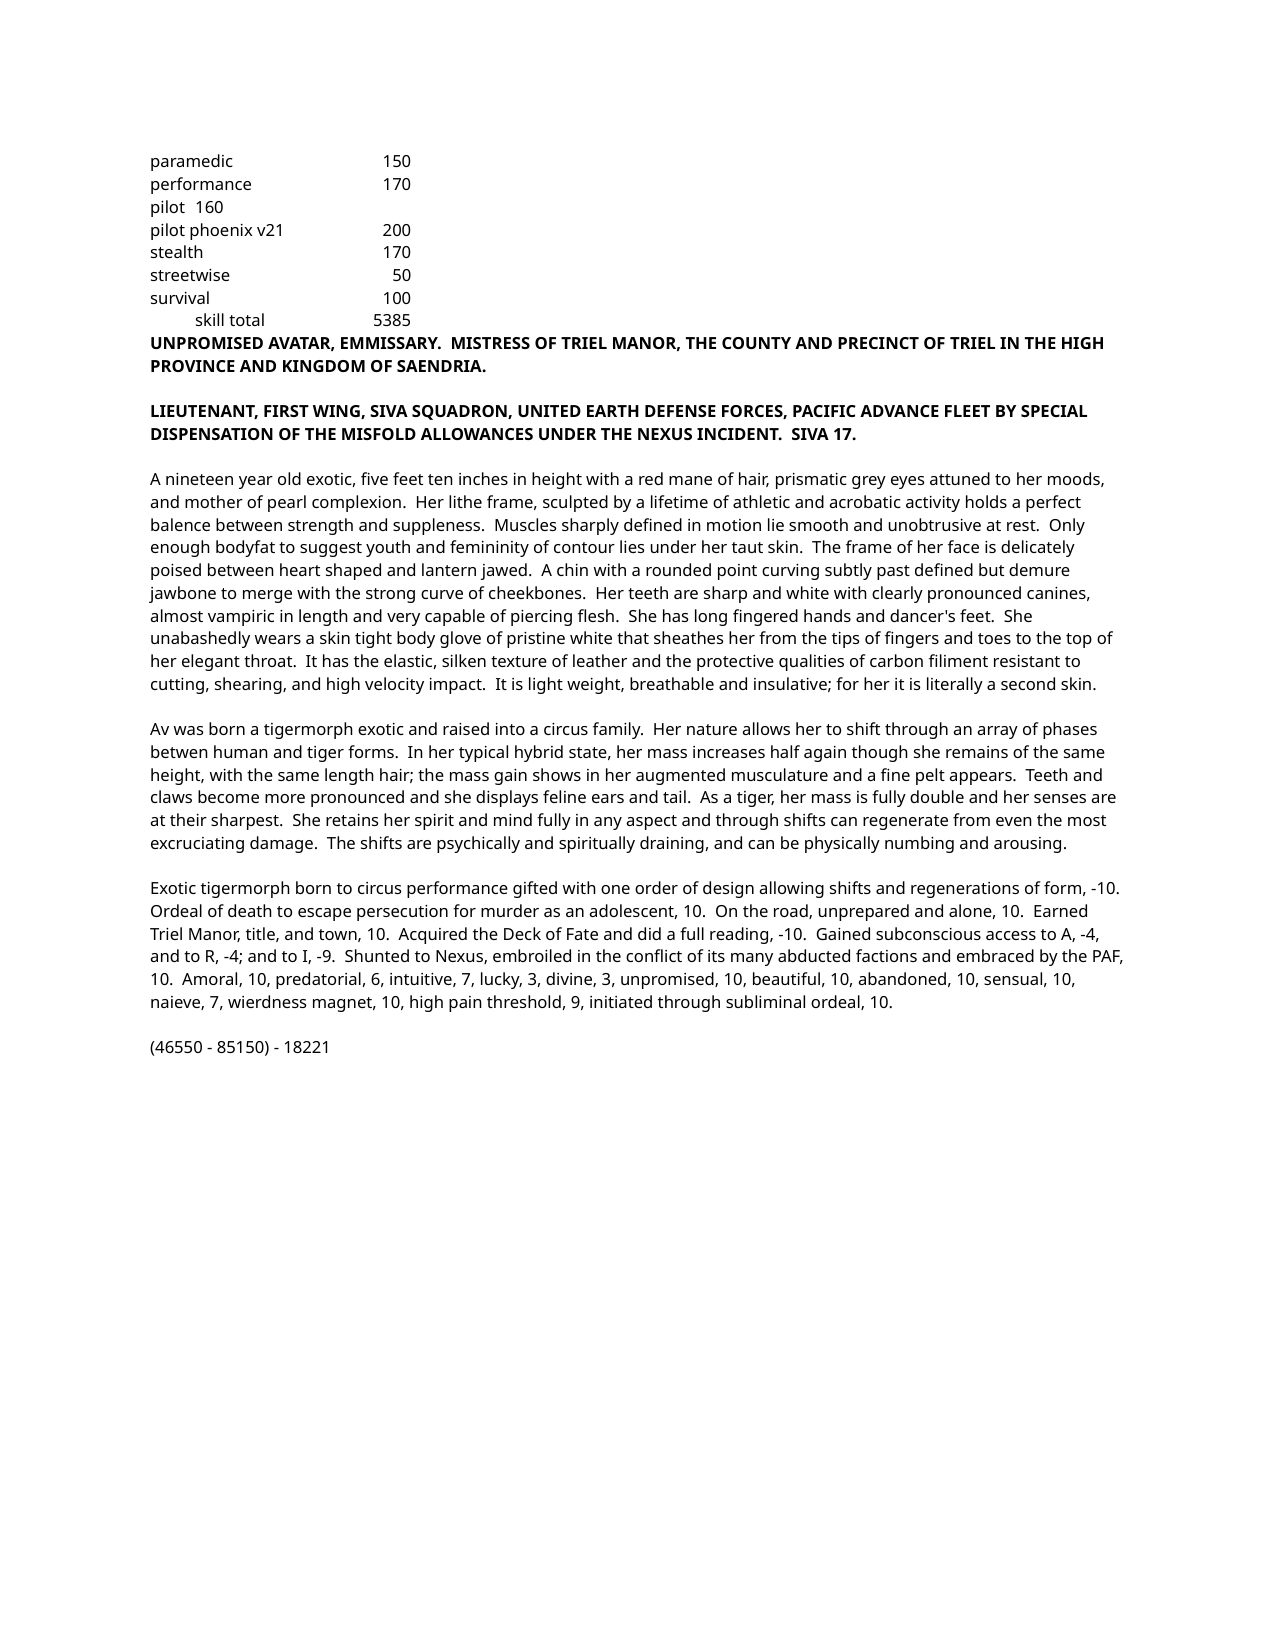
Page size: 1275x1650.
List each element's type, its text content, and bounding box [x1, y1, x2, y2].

text pilot phoenix v21 200 [150, 218, 1125, 241]
text A nineteen year old exotic, five feet ten inches in height with a red mane of hair, prismatic grey eyes attuned to her moods, and mother of pearl complexion. Her lithe frame, sculpted by a lifetime of athletic and acrobatic activity holds a perfect balence between strength and suppleness. Muscles sharply defined in motion lie smooth and unobtrusive at rest. Only enough bodyfat to suggest youth and femininity of contour lies under her taut skin. The frame of her face is delicately poised between heart shaped and lantern jawed. A chin with a rounded point curving subtly past defined but demure jawbone to merge with the strong curve of cheekbones. Her teeth are sharp and white with clearly pronounced canines, almost vampiric in length and very capable of piercing flesh. She has long fingered hands and dancer's feet. She unabashedly wears a skin tight body glove of pristine white that sheathes her from the tips of fingers and toes to the top of her elegant throat. It has the elastic, silken texture of leather and the protective qualities of carbon filiment resistant to cutting, shearing, and high velocity impact. It is light weight, breathable and insulative; for her it is literally a second skin. [150, 468, 1125, 695]
text pilot 160 [150, 195, 1125, 218]
text Av was born a tigermorph exotic and raised into a circus family. Her nature allows her to shift through an array of phases betwen human and tiger forms. In her typical hybrid state, her mass increases half again though she remains of the same height, with the same length hair; the mass gain shows in her augmented musculature and a fine pelt appears. Teeth and claws become more pronounced and she displays feline ears and tail. As a tiger, her mass is fully double and her senses are at their sharpest. She retains her spirit and mind fully in any aspect and through shifts can regenerate from even the most excruciating damage. The shifts are psychically and spiritually draining, and can be physically numbing and arousing. [150, 718, 1125, 854]
text paramedic 150 [150, 150, 1125, 173]
text Exotic tigermorph born to circus performance gifted with one order of design allowing shifts and regenerations of form, -10. Ordeal of death to escape persecution for murder as an adolescent, 10. On the road, unprepared and alone, 10. Earned Triel Manor, title, and town, 10. Acquired the Deck of Fate and did a full reading, -10. Gained subconscious access to A, -4, and to R, -4; and to I, -9. Shunted to Nexus, embroiled in the conflict of its many abducted factions and embraced by the PAF, 10. Amoral, 10, predatorial, 6, intuitive, 7, lucky, 3, divine, 3, unpromised, 10, beautiful, 10, abandoned, 10, sensual, 10, naieve, 7, wierdness magnet, 10, high pain threshold, 9, initiated through subliminal ordeal, 10. [150, 877, 1125, 1013]
text performance 170 [150, 173, 1125, 195]
text (46550 - 85150) - 18221 [150, 1036, 1125, 1058]
text streetwise 50 [150, 263, 1125, 286]
text UNPROMISED AVATAR, EMMISSARY. MISTRESS OF TRIEL MANOR, THE COUNTY AND PRECINCT OF TRIEL IN THE HIGH PROVINCE AND KINGDOM OF SAENDRIA. [150, 332, 1125, 377]
text skill total 5385 [150, 309, 1125, 332]
text LIEUTENANT, FIRST WING, SIVA SQUADRON, UNITED EARTH DEFENSE FORCES, PACIFIC ADVANCE FLEET BY SPECIAL DISPENSATION OF THE MISFOLD ALLOWANCES UNDER THE NEXUS INCIDENT. SIVA 17. [150, 400, 1125, 445]
text stealth 170 [150, 241, 1125, 263]
text survival 100 [150, 286, 1125, 309]
